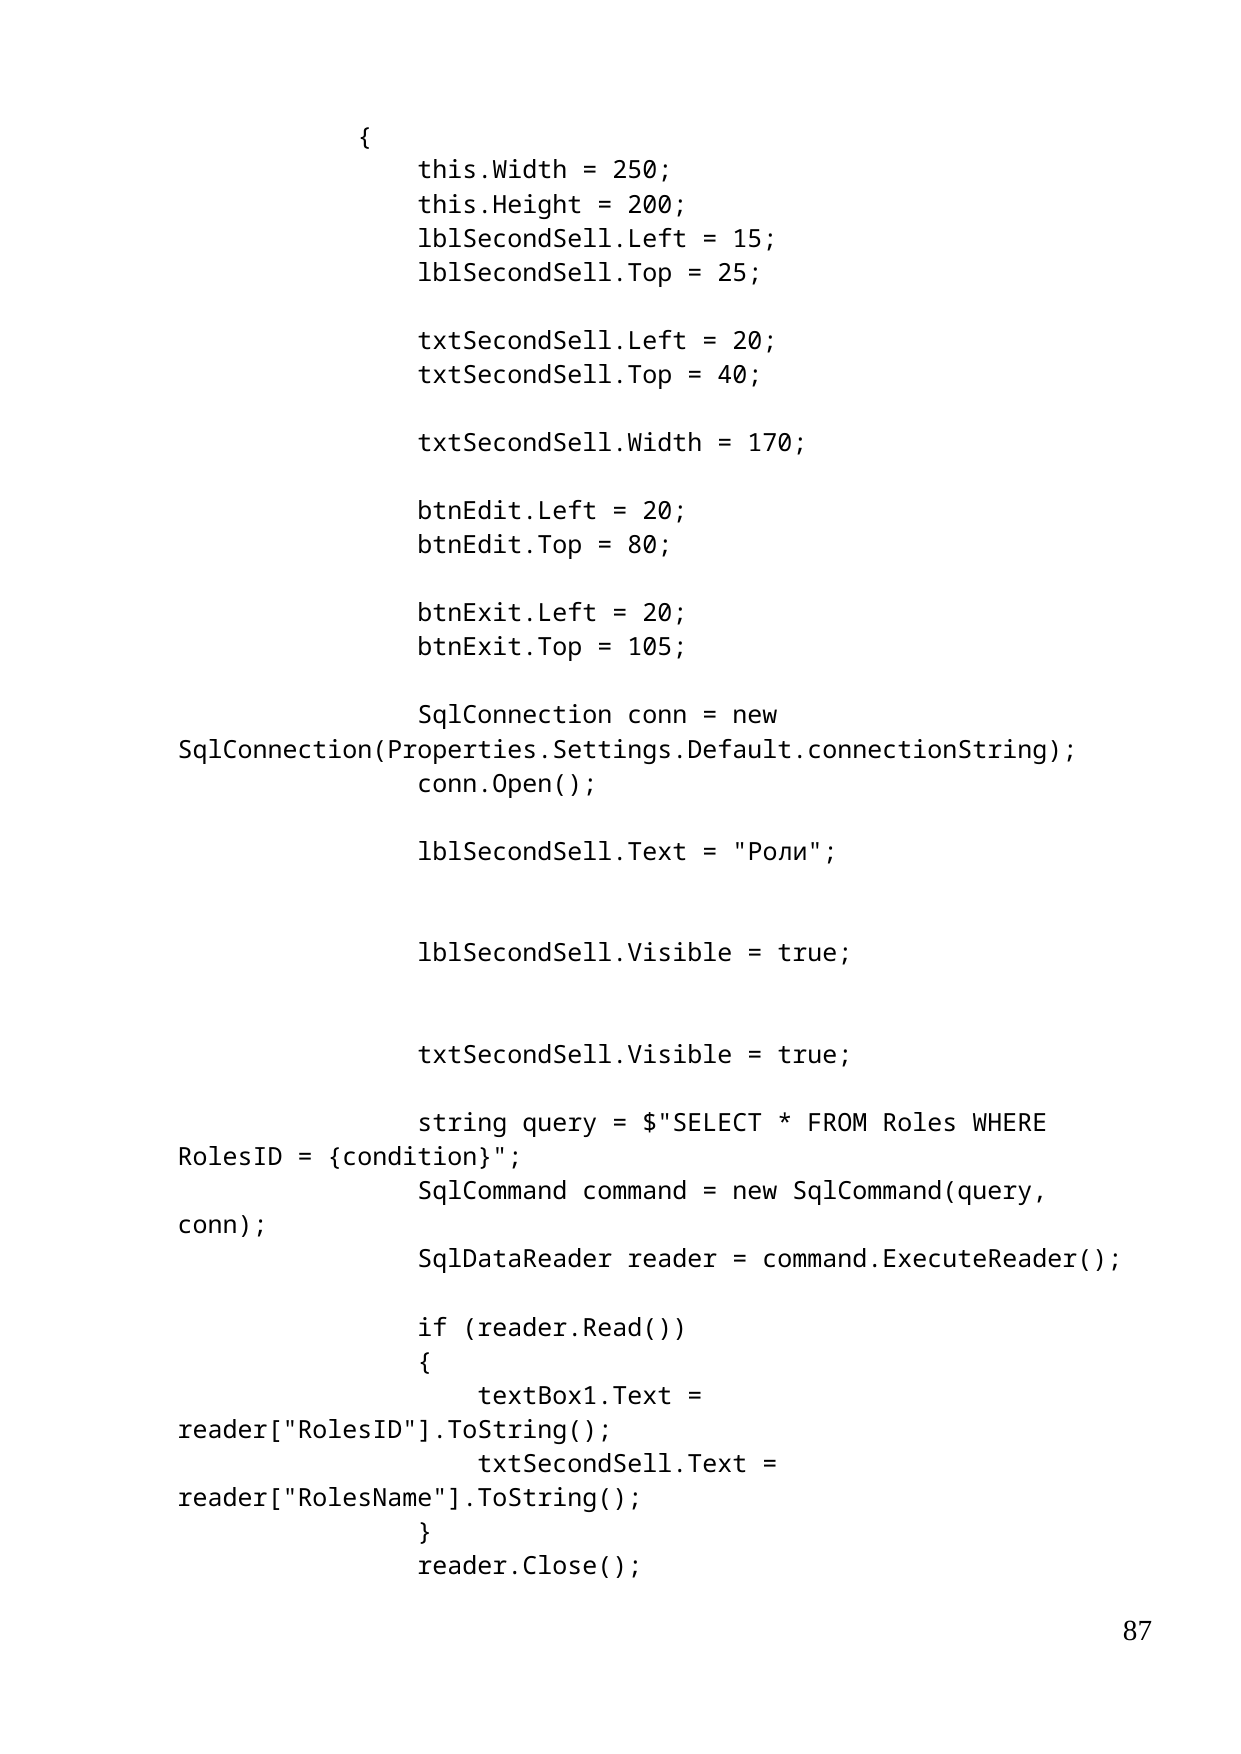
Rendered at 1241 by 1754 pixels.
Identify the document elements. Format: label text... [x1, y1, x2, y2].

text SqlCommand command = new SqlCommand(query, conn); [177, 1173, 1152, 1241]
text lblSecondSell.Top = 25; [177, 254, 1152, 288]
text lblSecondSell.Text = "Роли"; [177, 833, 1152, 867]
text if (reader.Read()) [177, 1309, 1152, 1343]
text reader.Close(); [177, 1548, 1152, 1582]
text { [177, 1343, 1152, 1377]
text SqlDataReader reader = command.ExecuteReader(); [177, 1241, 1152, 1275]
text this.Width = 250; [177, 152, 1152, 186]
text conn.Open(); [177, 765, 1152, 799]
text txtSecondSell.Top = 40; [177, 357, 1152, 391]
text txtSecondSell.Text = reader["RolesName"].ToString(); [177, 1446, 1152, 1514]
text btnEdit.Left = 20; [177, 493, 1152, 527]
text this.Height = 200; [177, 186, 1152, 220]
text lblSecondSell.Left = 15; [177, 220, 1152, 254]
text btnExit.Top = 105; [177, 629, 1152, 663]
text lblSecondSell.Visible = true; [177, 935, 1152, 969]
text SqlConnection conn = new SqlConnection(Properties.Settings.Default.connectionString); [177, 697, 1152, 765]
text txtSecondSell.Width = 170; [177, 425, 1152, 459]
text txtSecondSell.Visible = true; [177, 1037, 1152, 1071]
text } [177, 1514, 1152, 1548]
text string query = $"SELECT * FROM Roles WHERE RolesID = {condition}"; [177, 1105, 1152, 1173]
text txtSecondSell.Left = 20; [177, 322, 1152, 357]
text { [177, 118, 1152, 152]
text btnEdit.Top = 80; [177, 527, 1152, 561]
text textBox1.Text = reader["RolesID"].ToString(); [177, 1377, 1152, 1446]
text btnExit.Left = 20; [177, 595, 1152, 629]
